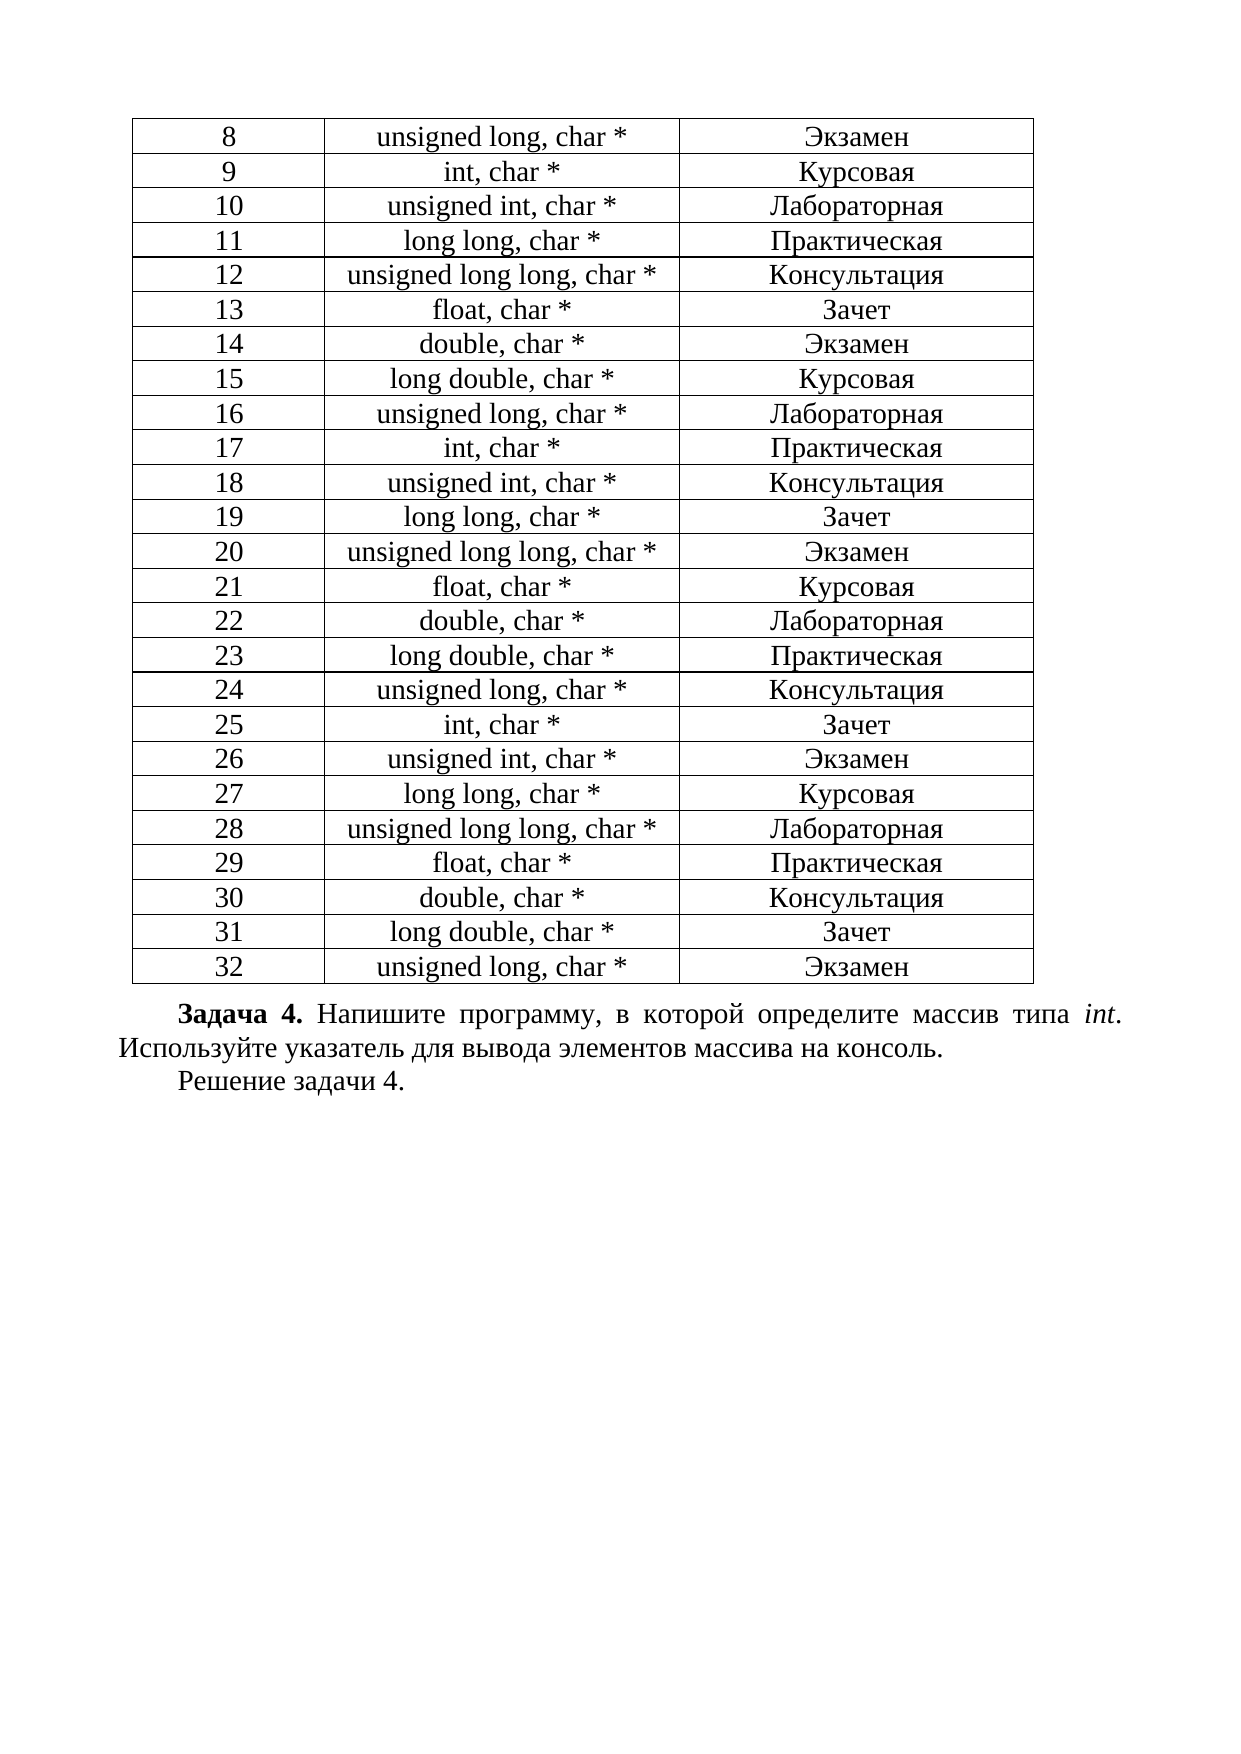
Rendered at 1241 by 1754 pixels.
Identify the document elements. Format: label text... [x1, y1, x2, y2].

table_cell Экзамен [680, 534, 1033, 568]
table_cell Консультация [680, 465, 1033, 498]
table_cell Экзамен [680, 327, 1033, 360]
table_cell 23 [133, 638, 324, 671]
table_cell Лабораторная [680, 603, 1033, 637]
table_cell float, char * [325, 292, 679, 326]
table_cell unsigned long, char * [325, 396, 679, 429]
table_cell 8 [133, 119, 324, 153]
table_cell 27 [133, 776, 324, 810]
table_cell Курсовая [680, 154, 1033, 187]
table_cell int, char * [325, 430, 679, 464]
table_cell double, char * [325, 327, 679, 360]
table_cell 21 [133, 569, 324, 602]
table_cell Практическая [680, 223, 1033, 256]
table_cell 12 [133, 258, 324, 291]
table_cell float, char * [325, 845, 679, 879]
table_cell long double, char * [325, 638, 679, 671]
table_cell 26 [133, 742, 324, 775]
table_cell 30 [133, 880, 324, 913]
table_cell int, char * [325, 154, 679, 187]
table_cell float, char * [325, 569, 679, 602]
table_cell unsigned long long, char * [325, 534, 679, 568]
table_cell Экзамен [680, 949, 1033, 983]
table_cell unsigned long long, char * [325, 258, 679, 291]
table_cell Курсовая [680, 569, 1033, 602]
table_cell Лабораторная [680, 188, 1033, 222]
table_cell Зачет [680, 707, 1033, 741]
table_cell 16 [133, 396, 324, 429]
table_cell Консультация [680, 258, 1033, 291]
table_cell 24 [133, 673, 324, 706]
table_cell Консультация [680, 673, 1033, 706]
table_cell Зачет [680, 500, 1033, 533]
table_cell unsigned long, char * [325, 673, 679, 706]
table_cell 14 [133, 327, 324, 360]
table_cell 17 [133, 430, 324, 464]
table_cell Экзамен [680, 742, 1033, 775]
table_cell 13 [133, 292, 324, 326]
table_cell 28 [133, 811, 324, 844]
table_cell 15 [133, 361, 324, 395]
table_cell double, char * [325, 880, 679, 913]
table_cell 11 [133, 223, 324, 256]
table_cell Экзамен [680, 119, 1033, 153]
text Решение задачи 4. [118, 1063, 1122, 1097]
table_cell Курсовая [680, 361, 1033, 395]
table_cell unsigned long long, char * [325, 811, 679, 844]
text Задача 4. Напишите программу, в которой определите массив типа int. Используйте указатель для вывода элементов массива на консоль. [118, 996, 1122, 1063]
table_cell unsigned long, char * [325, 949, 679, 983]
table_cell Консультация [680, 880, 1033, 913]
table_cell 32 [133, 949, 324, 983]
table_cell Практическая [680, 638, 1033, 671]
table_cell Лабораторная [680, 811, 1033, 844]
table_cell Зачет [680, 292, 1033, 326]
table_cell 25 [133, 707, 324, 741]
table_cell 19 [133, 500, 324, 533]
table_cell unsigned long, char * [325, 119, 679, 153]
table_cell unsigned int, char * [325, 188, 679, 222]
table_cell long long, char * [325, 223, 679, 256]
table_cell long double, char * [325, 361, 679, 395]
table_cell unsigned int, char * [325, 742, 679, 775]
table_cell 22 [133, 603, 324, 637]
table_cell Практическая [680, 430, 1033, 464]
table_cell 18 [133, 465, 324, 498]
table_cell 31 [133, 915, 324, 948]
table_cell 29 [133, 845, 324, 879]
table_cell long long, char * [325, 500, 679, 533]
table_cell Курсовая [680, 776, 1033, 810]
table_cell 10 [133, 188, 324, 222]
table_cell int, char * [325, 707, 679, 741]
table_cell 9 [133, 154, 324, 187]
table_cell unsigned int, char * [325, 465, 679, 498]
table_cell Практическая [680, 845, 1033, 879]
table_cell double, char * [325, 603, 679, 637]
table_cell long double, char * [325, 915, 679, 948]
table_cell Зачет [680, 915, 1033, 948]
table_cell Лабораторная [680, 396, 1033, 429]
table_cell long long, char * [325, 776, 679, 810]
table_cell 20 [133, 534, 324, 568]
